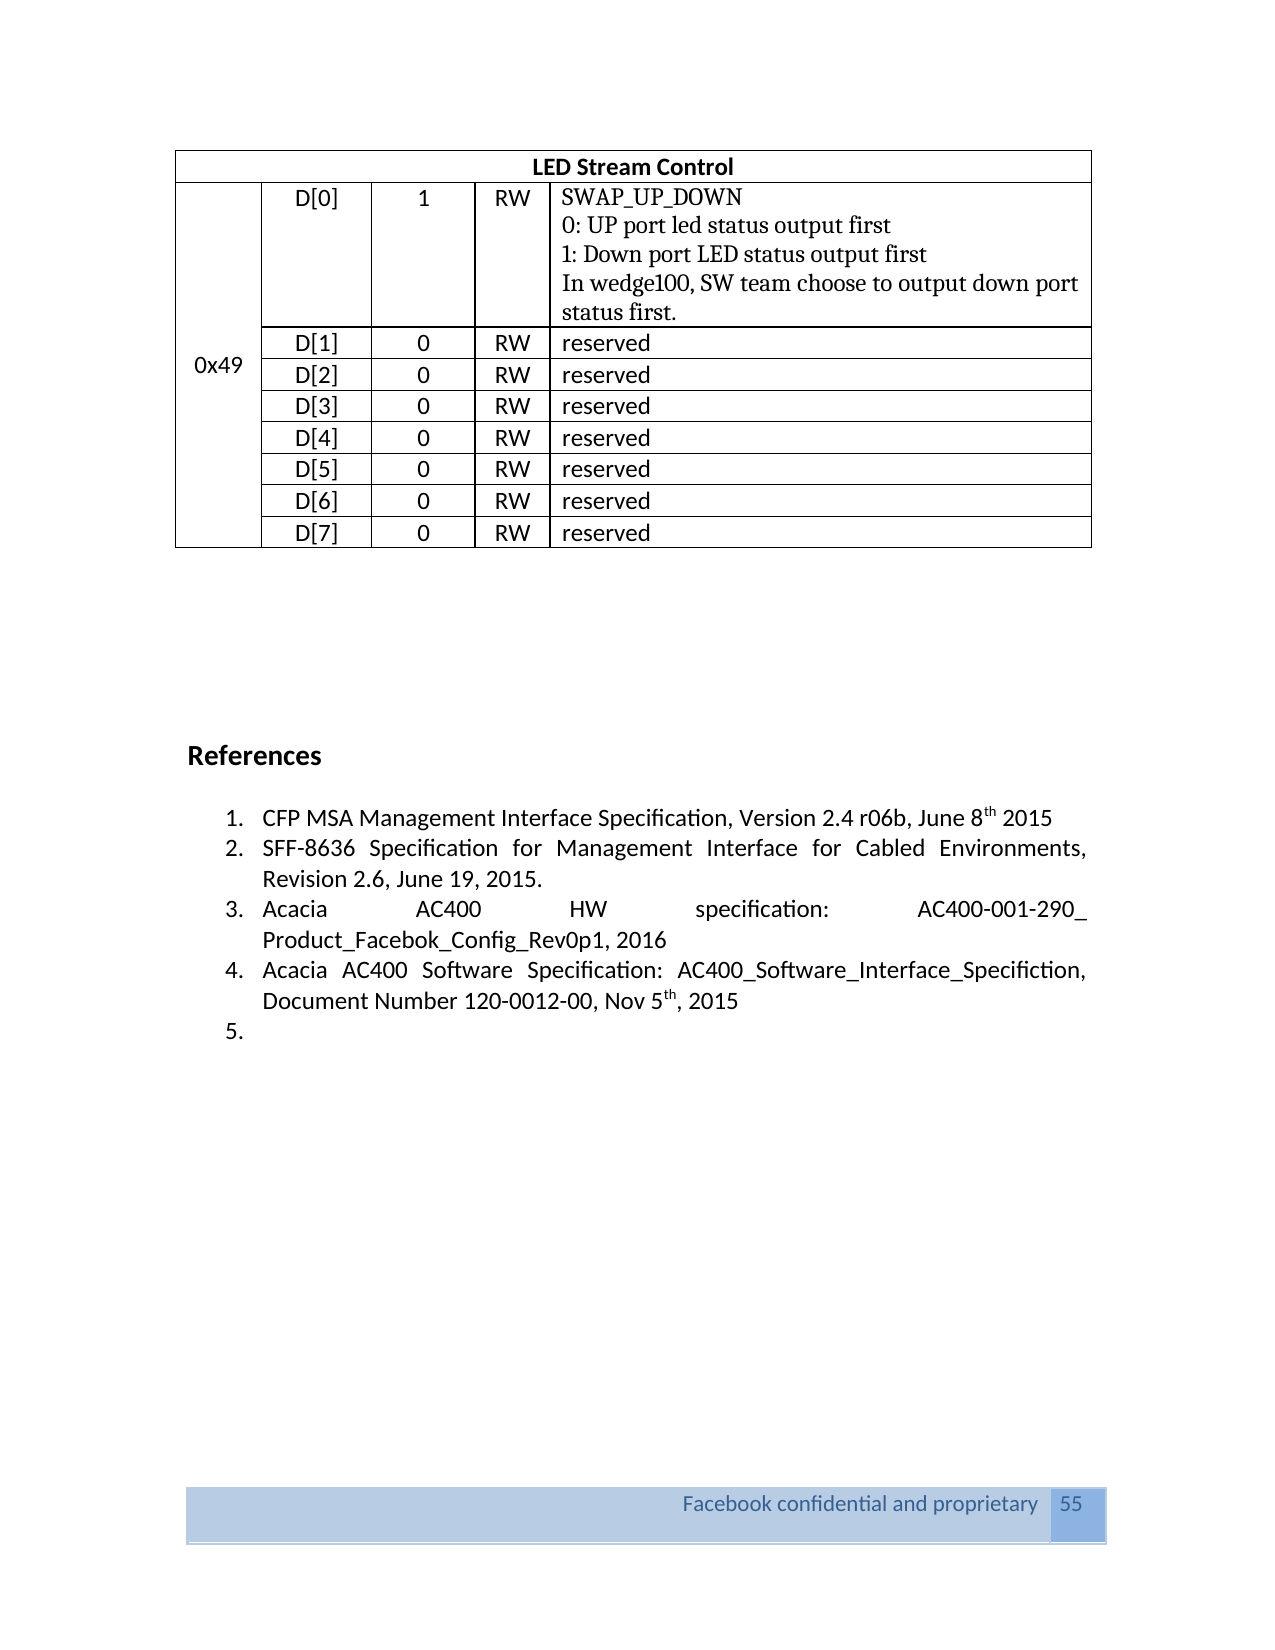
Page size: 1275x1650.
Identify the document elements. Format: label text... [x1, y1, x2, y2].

table_cell reserved [551, 328, 1091, 358]
table_cell reserved [551, 517, 1091, 547]
table_cell D[7] [262, 517, 371, 547]
table_cell SWAP_UP_DOWN 0: UP port led status output first 1: Down port LED status output first In wedge100, SW team choose to output down port status first. [551, 183, 1091, 326]
table_cell 0 [372, 422, 474, 453]
table_cell 0 [372, 454, 474, 484]
table_cell RW [476, 454, 549, 484]
table_cell RW [476, 517, 549, 547]
table_cell RW [476, 422, 549, 453]
table_cell RW [476, 183, 549, 326]
table_cell RW [476, 359, 549, 389]
table_cell RW [476, 391, 549, 421]
table_cell 0 [372, 359, 474, 389]
table_cell reserved [551, 359, 1091, 389]
table_cell D[6] [262, 485, 371, 516]
table_cell reserved [551, 454, 1091, 484]
table_cell D[0] [262, 183, 371, 326]
list Acacia AC400 Software Specification: AC400_Software_Interface_Specifiction, Document Number 120-0012-00, Nov 5th, 2015 [225, 954, 1087, 1016]
list CFP MSA Management Interface Specification, Version 2.4 r06b, June 8th 2015 [225, 802, 1087, 832]
table_cell reserved [551, 422, 1091, 453]
table_cell 0 [372, 391, 474, 421]
table_cell D[3] [262, 391, 371, 421]
table_cell D[1] [262, 328, 371, 358]
table_cell 0x49 [176, 183, 261, 547]
subtitle References [187, 737, 1087, 773]
table_cell D[2] [262, 359, 371, 389]
table_cell reserved [551, 391, 1091, 421]
table_cell reserved [551, 485, 1091, 516]
table_cell D[5] [262, 454, 371, 484]
table_cell 0 [372, 517, 474, 547]
table_cell D[4] [262, 422, 371, 453]
list Acacia AC400 HW specification: AC400-001-290_ Product_Facebok_Config_Rev0p1, 2016 [225, 893, 1087, 954]
table_cell 0 [372, 485, 474, 516]
table_cell RW [476, 485, 549, 516]
list SFF-8636 Specification for Management Interface for Cabled Environments, Revision 2.6, June 19, 2015. [225, 832, 1087, 893]
table_cell RW [476, 328, 549, 358]
table_header LED Stream Control [176, 151, 1091, 182]
table_cell 1 [372, 183, 474, 326]
table_cell 0 [372, 328, 474, 358]
